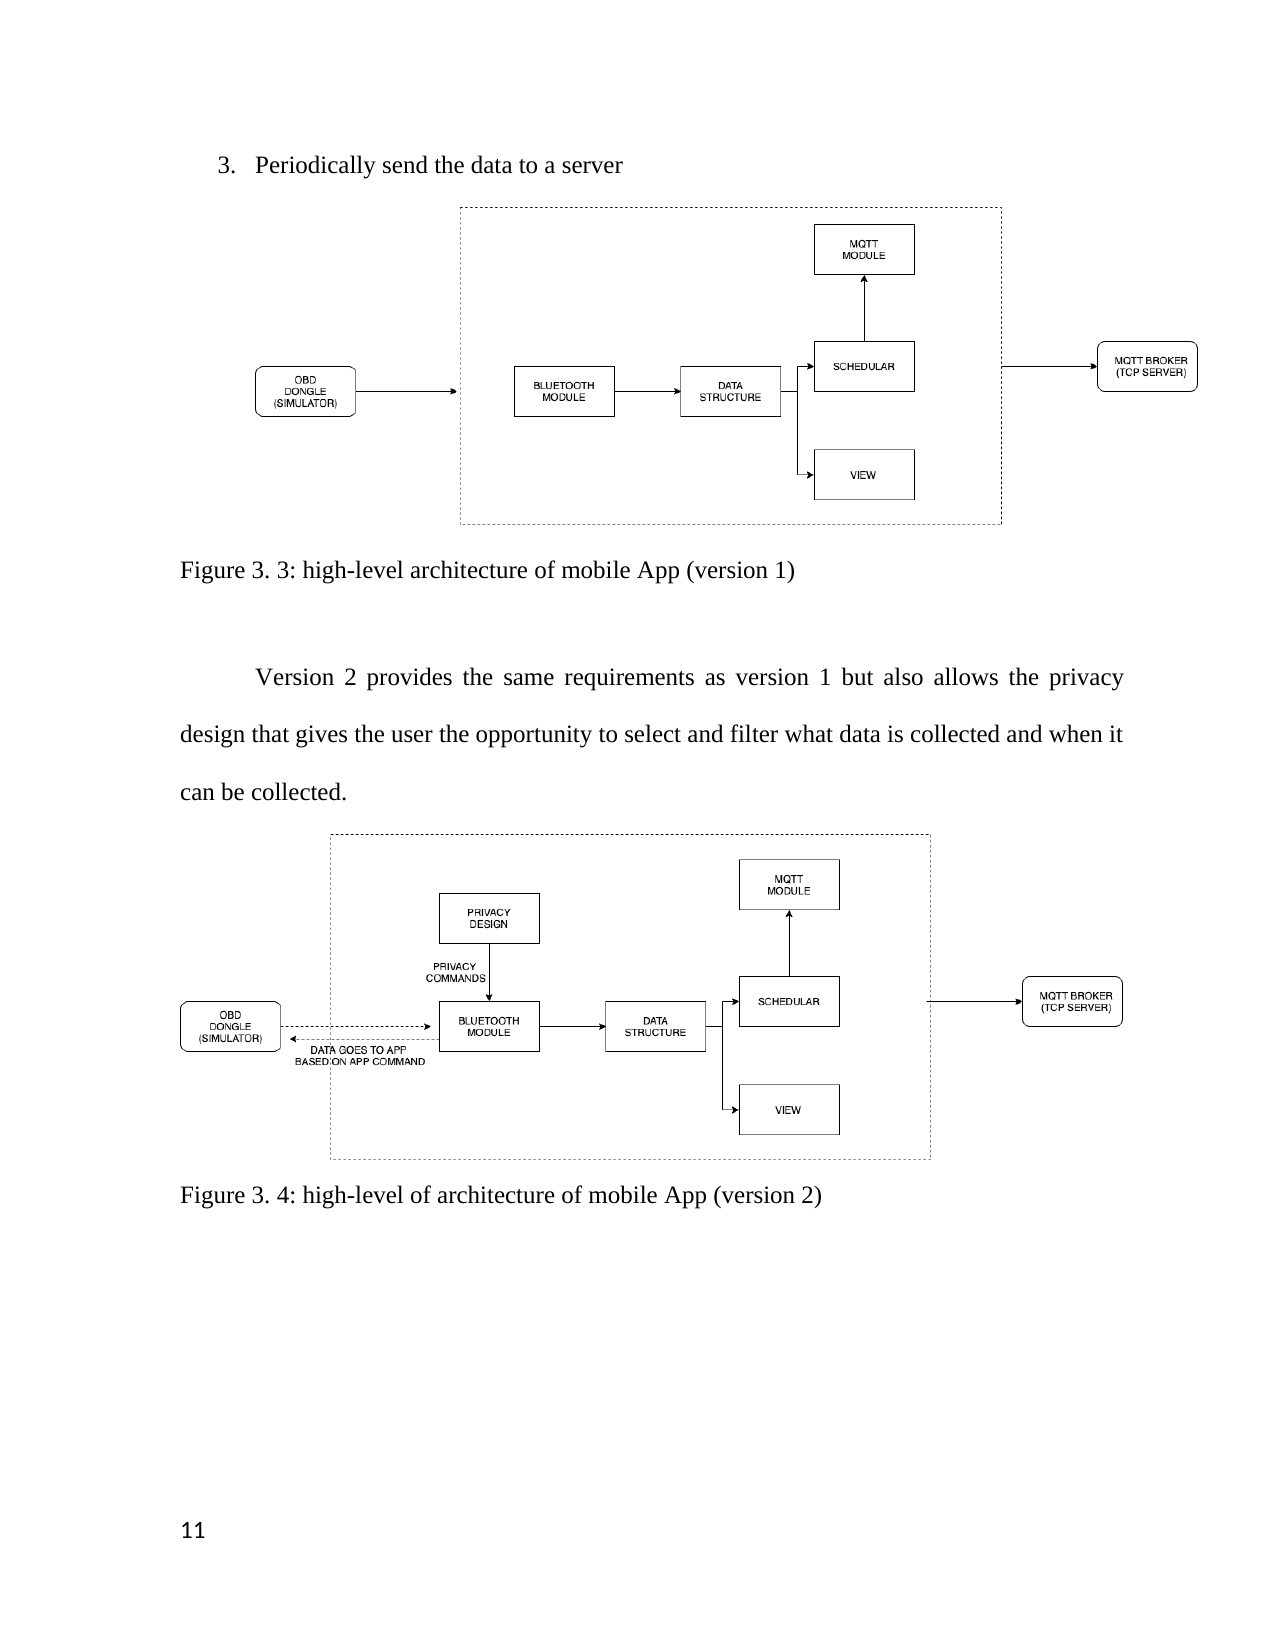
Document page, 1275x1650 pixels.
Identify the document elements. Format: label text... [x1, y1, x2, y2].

picture [255, 207, 1230, 525]
text Version 2 provides the same requirements as version 1 but also allows the privacy design that gives the user the opportunity to select and filter what data is collected and when it can be collected. [180, 662, 1125, 806]
picture [180, 834, 1155, 1160]
list Periodically send the data to a server [217, 150, 1125, 179]
